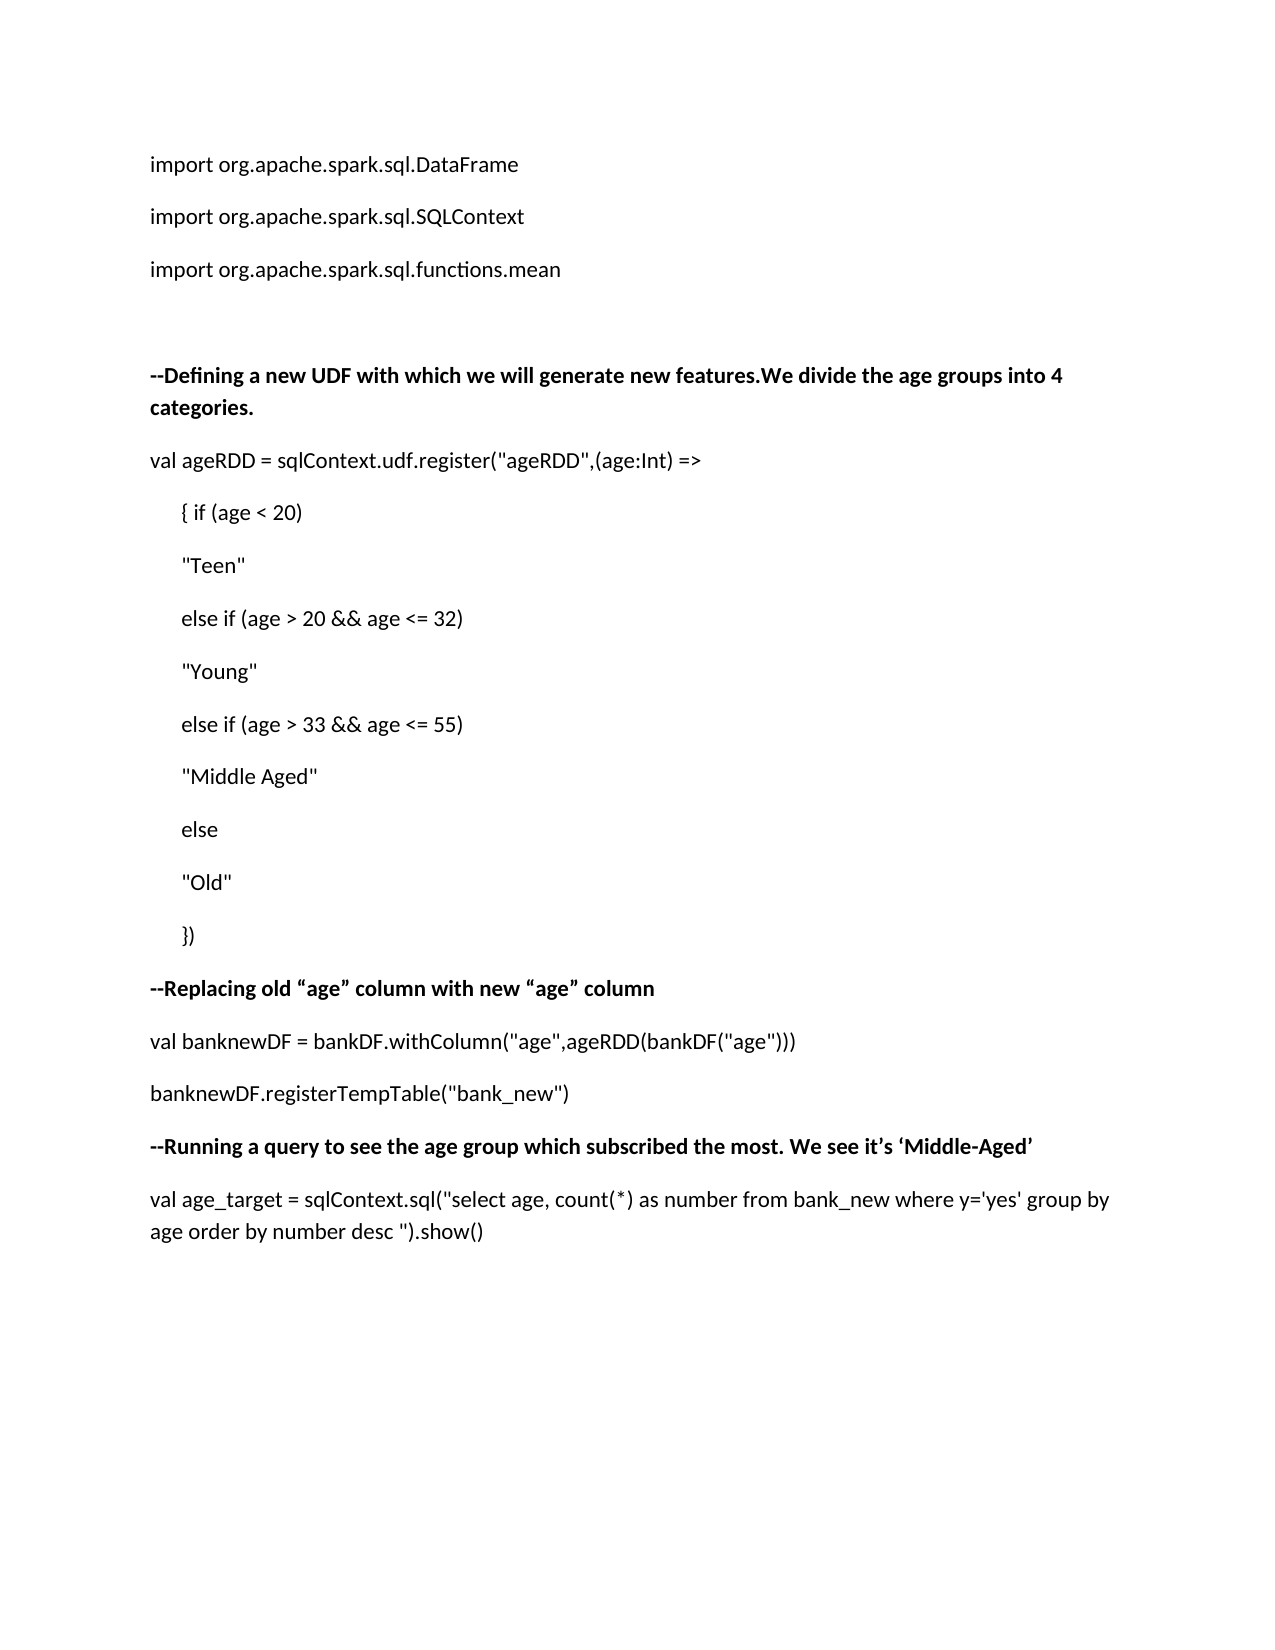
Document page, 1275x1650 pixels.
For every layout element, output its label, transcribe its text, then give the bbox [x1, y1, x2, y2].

subtitle --Defining a new UDF with which we will generate new features.We divide the age groups into 4 categories. [150, 361, 1131, 421]
text else if (age > 33 && age <= 55) "Middle Aged" [181, 710, 466, 791]
text val age_target = sqlContext.sql("select age, count(*) as number from bank_new where y='yes' group by age order by number desc ").show() [150, 1185, 1131, 1245]
text }) [181, 921, 1131, 949]
subtitle --Running a query to see the age group which subscribed the most. We see it’s ‘Middle-Aged’ [150, 1132, 1131, 1160]
text val banknewDF = bankDF.withColumn("age",ageRDD(bankDF("age"))) banknewDF.registerTempTable("bank_new") [150, 1027, 1131, 1107]
text else "Old" [181, 815, 234, 896]
subtitle --Replacing old “age” column with new “age” column [150, 974, 1131, 1002]
text import org.apache.spark.sql.DataFrame import org.apache.spark.sql.SQLContext import org.apache.spark.sql.functions.mean [150, 150, 581, 283]
text "Teen" [181, 551, 1131, 579]
text else if (age > 20 && age <= 32) "Young" [181, 604, 466, 685]
text val ageRDD = sqlContext.udf.register("ageRDD",(age:Int) => { if (age < 20) [150, 446, 725, 526]
